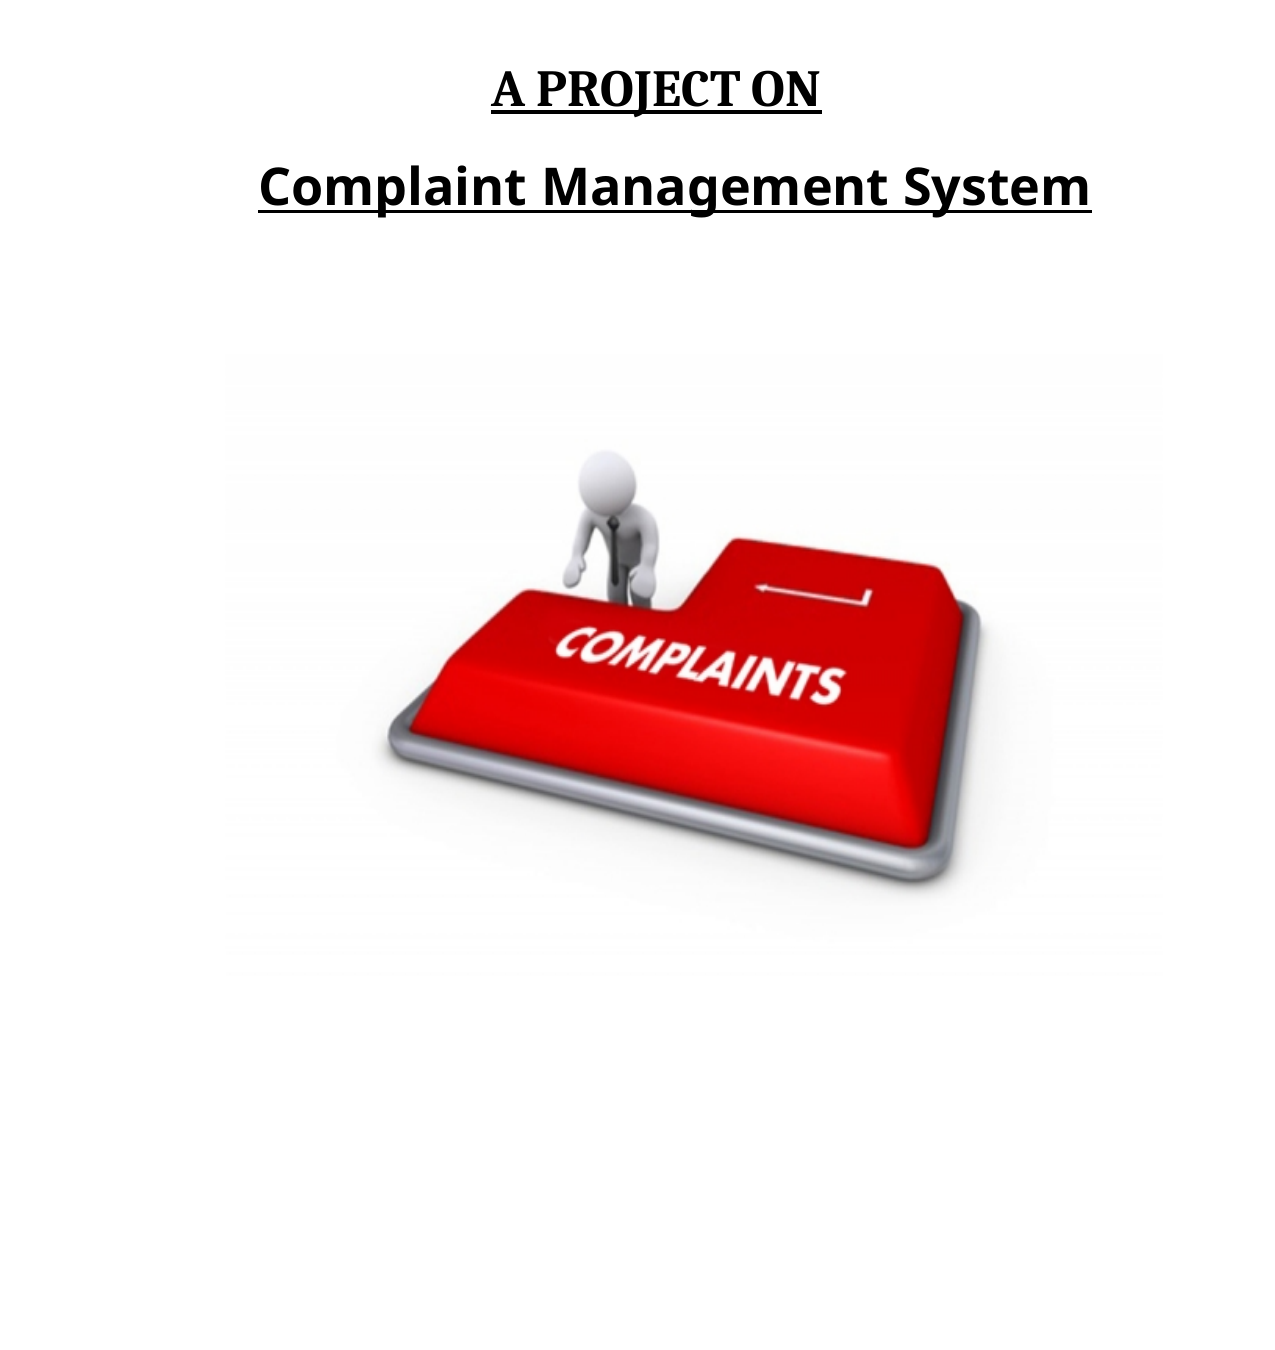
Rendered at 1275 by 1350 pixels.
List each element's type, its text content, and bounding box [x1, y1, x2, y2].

text Complaint Management System [150, 150, 1125, 221]
text A PROJECT ON [187, 60, 1125, 120]
picture [225, 354, 1163, 979]
